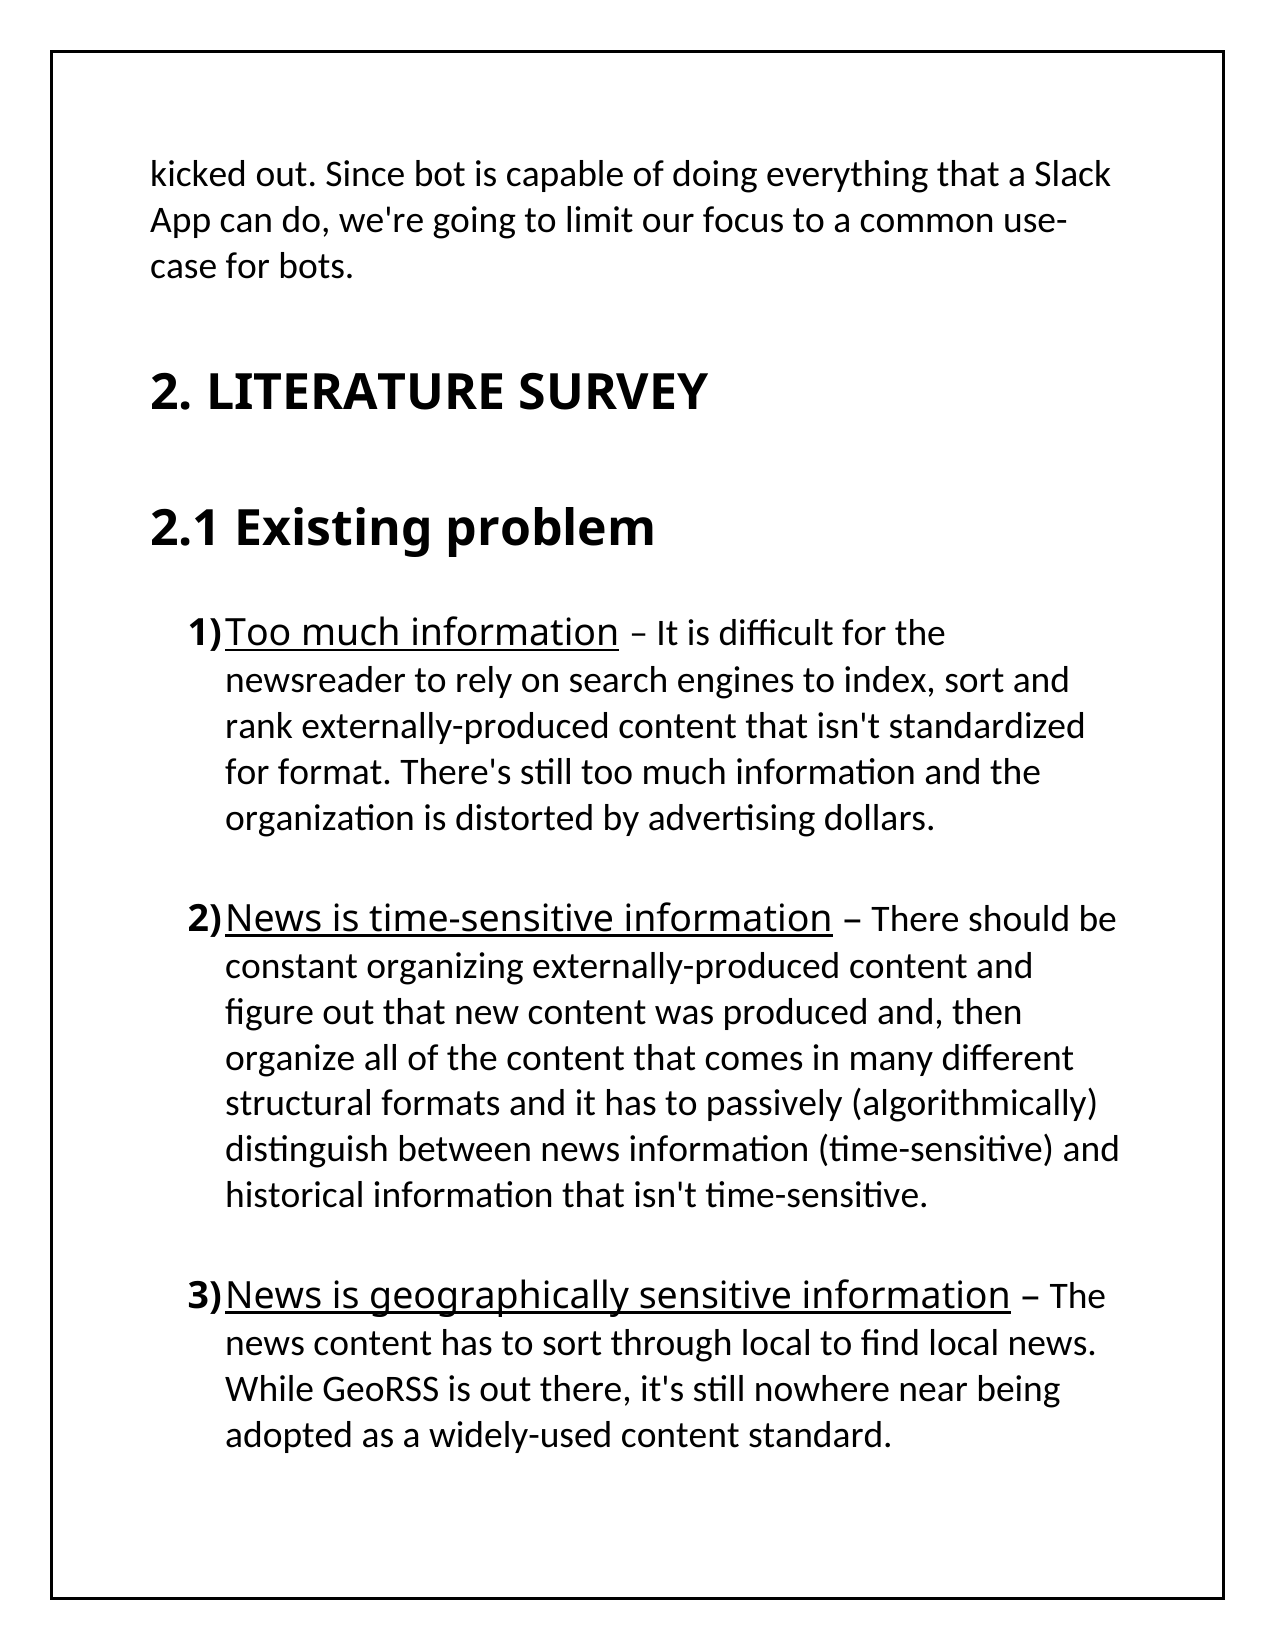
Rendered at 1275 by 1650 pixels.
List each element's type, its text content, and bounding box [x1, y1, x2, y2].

text 2. LITERATURE SURVEY [150, 356, 1125, 424]
list News is geographically sensitive information – The news content has to sort through local to find local news. While GeoRSS is out there, it's still nowhere near being adopted as a widely-used content standard. [187, 1268, 1125, 1456]
list Too much information – It is difficult for the newsreader to rely on search engines to index, sort and rank externally-produced content that isn't standardized for format. There's still too much information and the organization is distorted by advertising dollars. [187, 605, 1125, 840]
list News is time-sensitive information – There should be constant organizing externally-produced content and figure out that new content was produced and, then organize all of the content that comes in many different structural formats and it has to passively (algorithmically) distinguish between news information (time-sensitive) and historical information that isn't time-sensitive. [187, 891, 1125, 1217]
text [150, 150, 1125, 287]
text 2.1 Existing problem [150, 492, 1125, 560]
